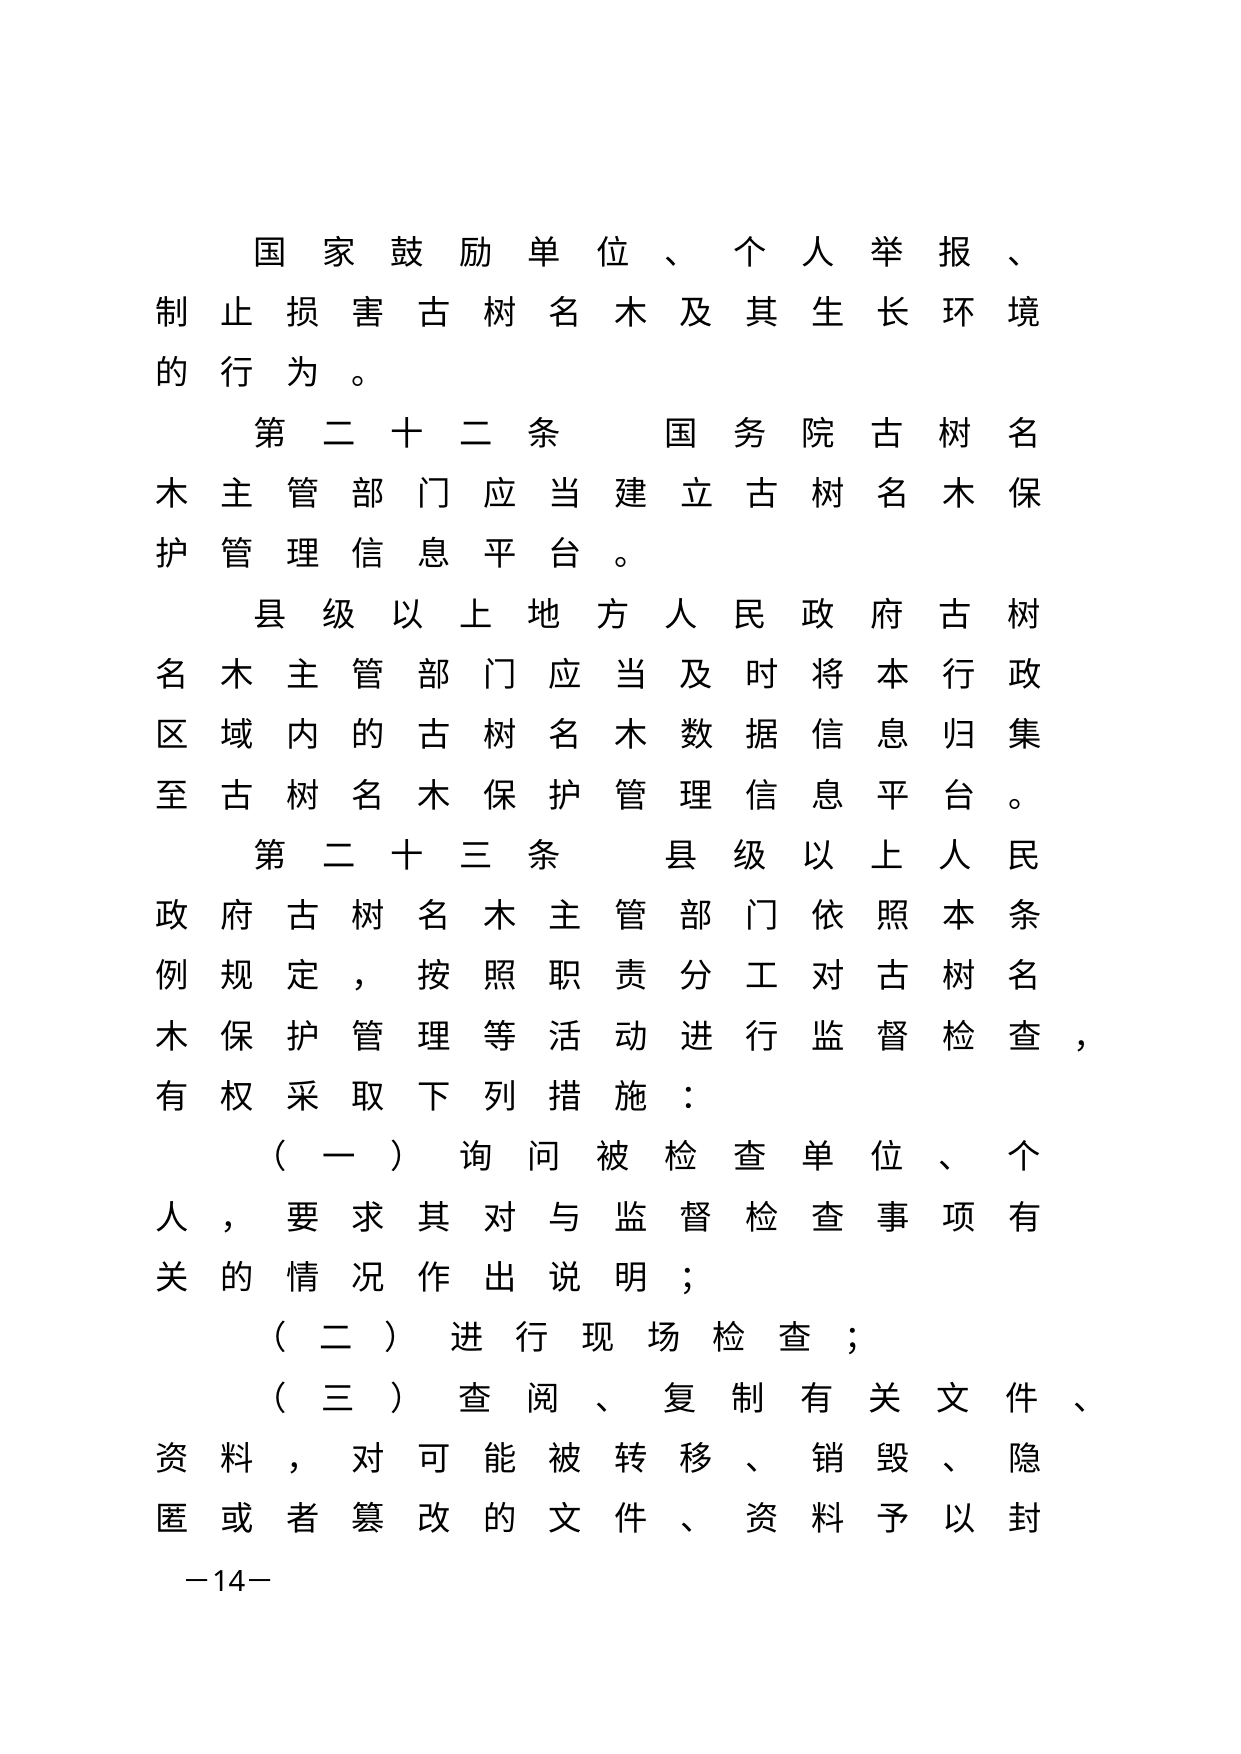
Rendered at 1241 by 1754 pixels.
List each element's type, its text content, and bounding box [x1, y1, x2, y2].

text 县级以上地方人民政府古树名木主管部门应当及时将本行政区域内的古树名木数据信息归集至古树名木保护管理信息平台。 [155, 581, 1073, 823]
text （三）查阅、复制有关文件、资料，对可能被转移、销毁、隐匿或者篡改的文件、资料予以封存； [155, 1365, 1073, 1546]
text 第二十三条 县级以上人民政府古树名木主管部门依照本条例规定，按照职责分工对古树名木保护管理等活动进行监督检查，有权采取下列措施： [155, 823, 1073, 1124]
text （一）询问被检查单位、个人，要求其对与监督检查事项有关的情况作出说明； [155, 1124, 1073, 1305]
text （二）进行现场检查； [155, 1305, 1073, 1365]
text 第二十二条 国务院古树名木主管部门应当建立古树名木保护管理信息平台。 [155, 400, 1073, 581]
text 国家鼓励单位、个人举报、制止损害古树名木及其生长环境的行为。 [155, 219, 1073, 400]
